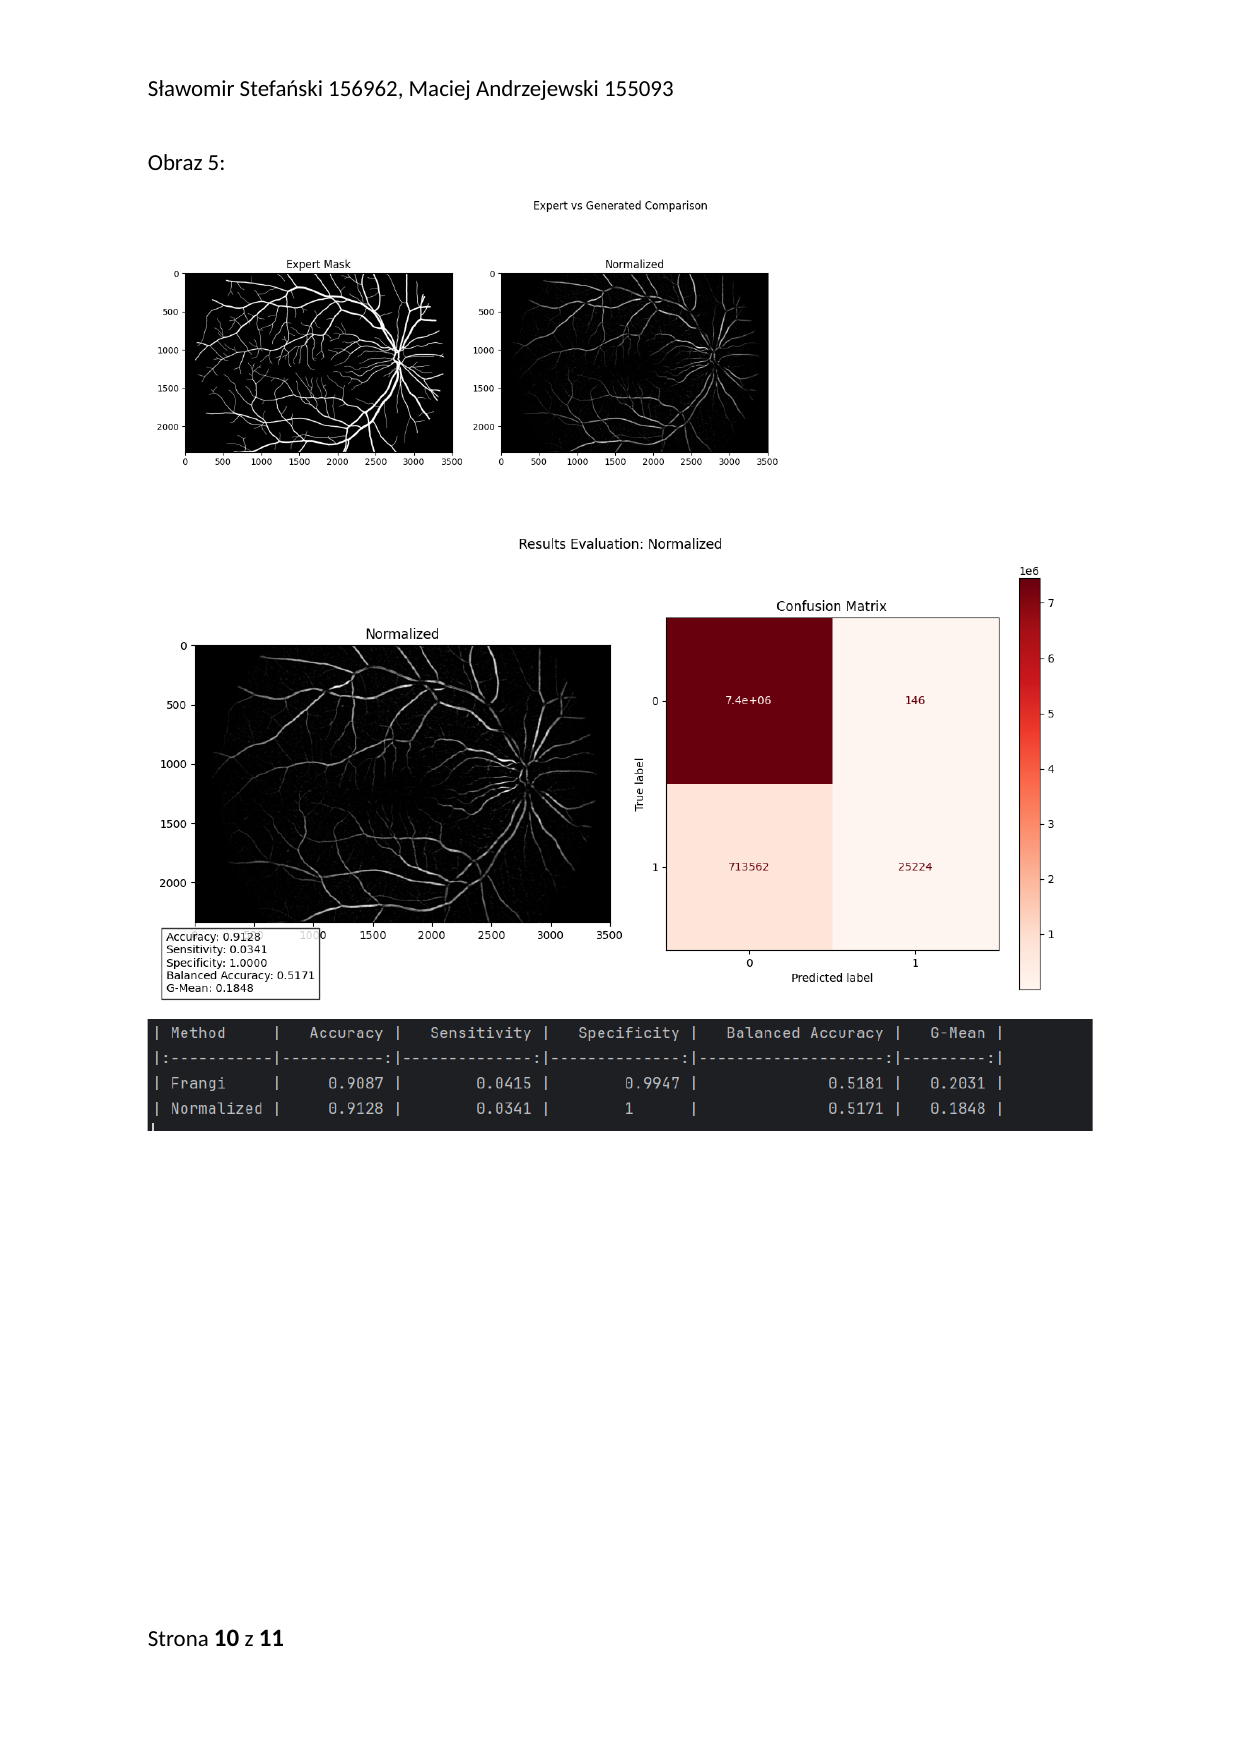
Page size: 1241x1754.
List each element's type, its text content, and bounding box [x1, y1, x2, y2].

text Obraz 5: [148, 148, 1093, 176]
picture [147, 194, 1093, 510]
picture [147, 528, 1093, 1001]
picture [147, 1019, 1093, 1131]
